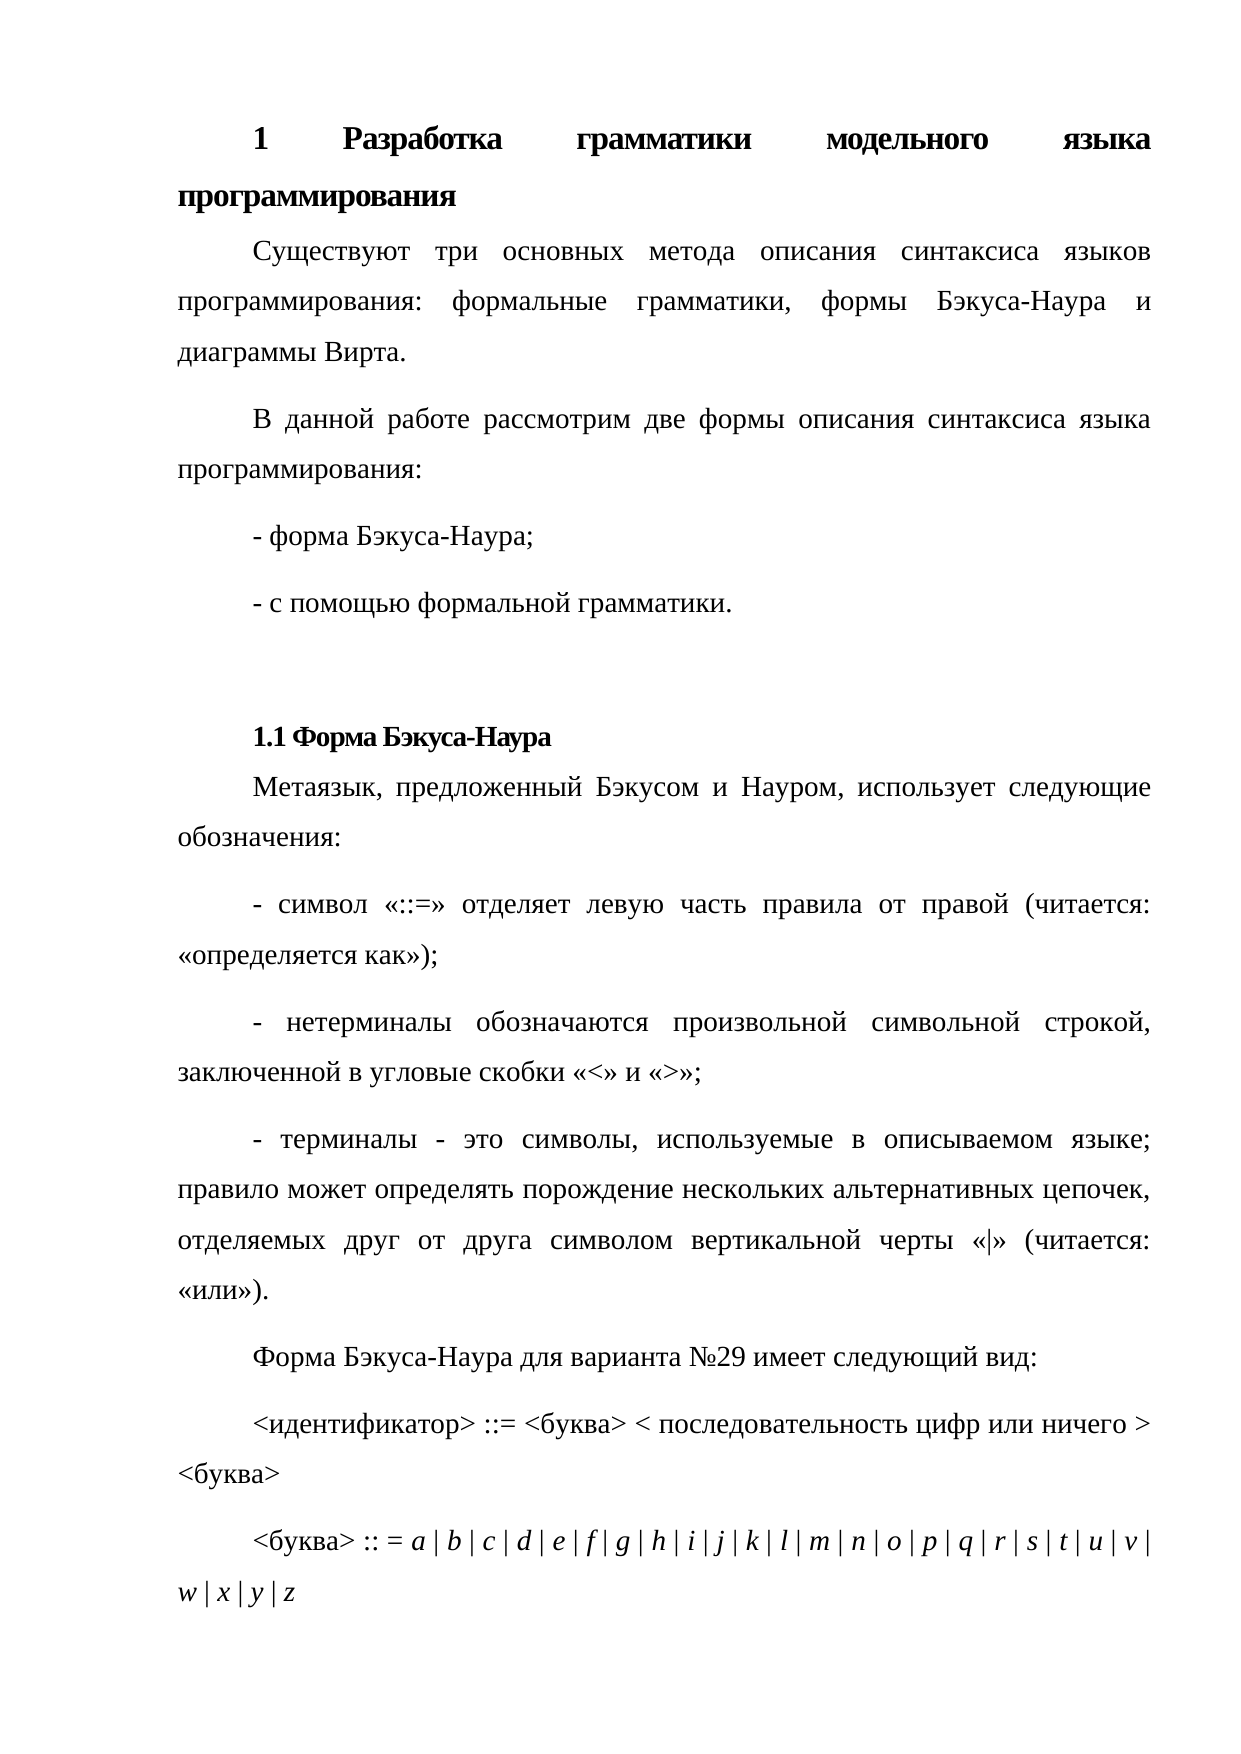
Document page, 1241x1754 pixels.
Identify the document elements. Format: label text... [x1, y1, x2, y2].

text Форма Бэкуса-Наура для варианта №29 имеет следующий вид: [177, 1339, 1152, 1373]
text Существуют три основных метода описания синтаксиса языков программирования: формальные грамматики, формы Бэкуса-Наура и диаграммы Вирта. [177, 233, 1152, 367]
text - нетерминалы обозначаются произвольной символьной строкой, заключенной в угловые скобки «<» и «>»; [177, 1004, 1152, 1088]
text В данной работе рассмотрим две формы описания синтаксиса языка программирования: [177, 401, 1152, 484]
text - с помощью формальной грамматики. [177, 585, 1152, 618]
text - форма Бэкуса-Наура; [177, 518, 1152, 552]
text <буква> :: = a | b | c | d | e | f | g | h | i | j | k | l | m | n | o | p | q | r | s | t | u | v | w | x | y | z [177, 1523, 1152, 1607]
text <идентификатор> ::= <буква> < последовательность цифр или ничего > <буква> [177, 1406, 1152, 1490]
text - символ «::=» отделяет левую часть правила от правой (читается: «определяется как»); [177, 887, 1152, 970]
text - терминалы - это символы, используемые в описываемом языке; правило может определять порождение нескольких альтернативных цепочек, отделяемых друг от друга символом вертикальной черты «|» (читается: «или»). [177, 1121, 1152, 1306]
title 1.1 Форма Бэкуса-Наура [177, 719, 1152, 752]
title 1 Разработка грамматики модельного языка программирования [177, 118, 1152, 214]
text Метаязык, предложенный Бэкусом и Науром, использует следующие обозначения: [177, 769, 1152, 853]
